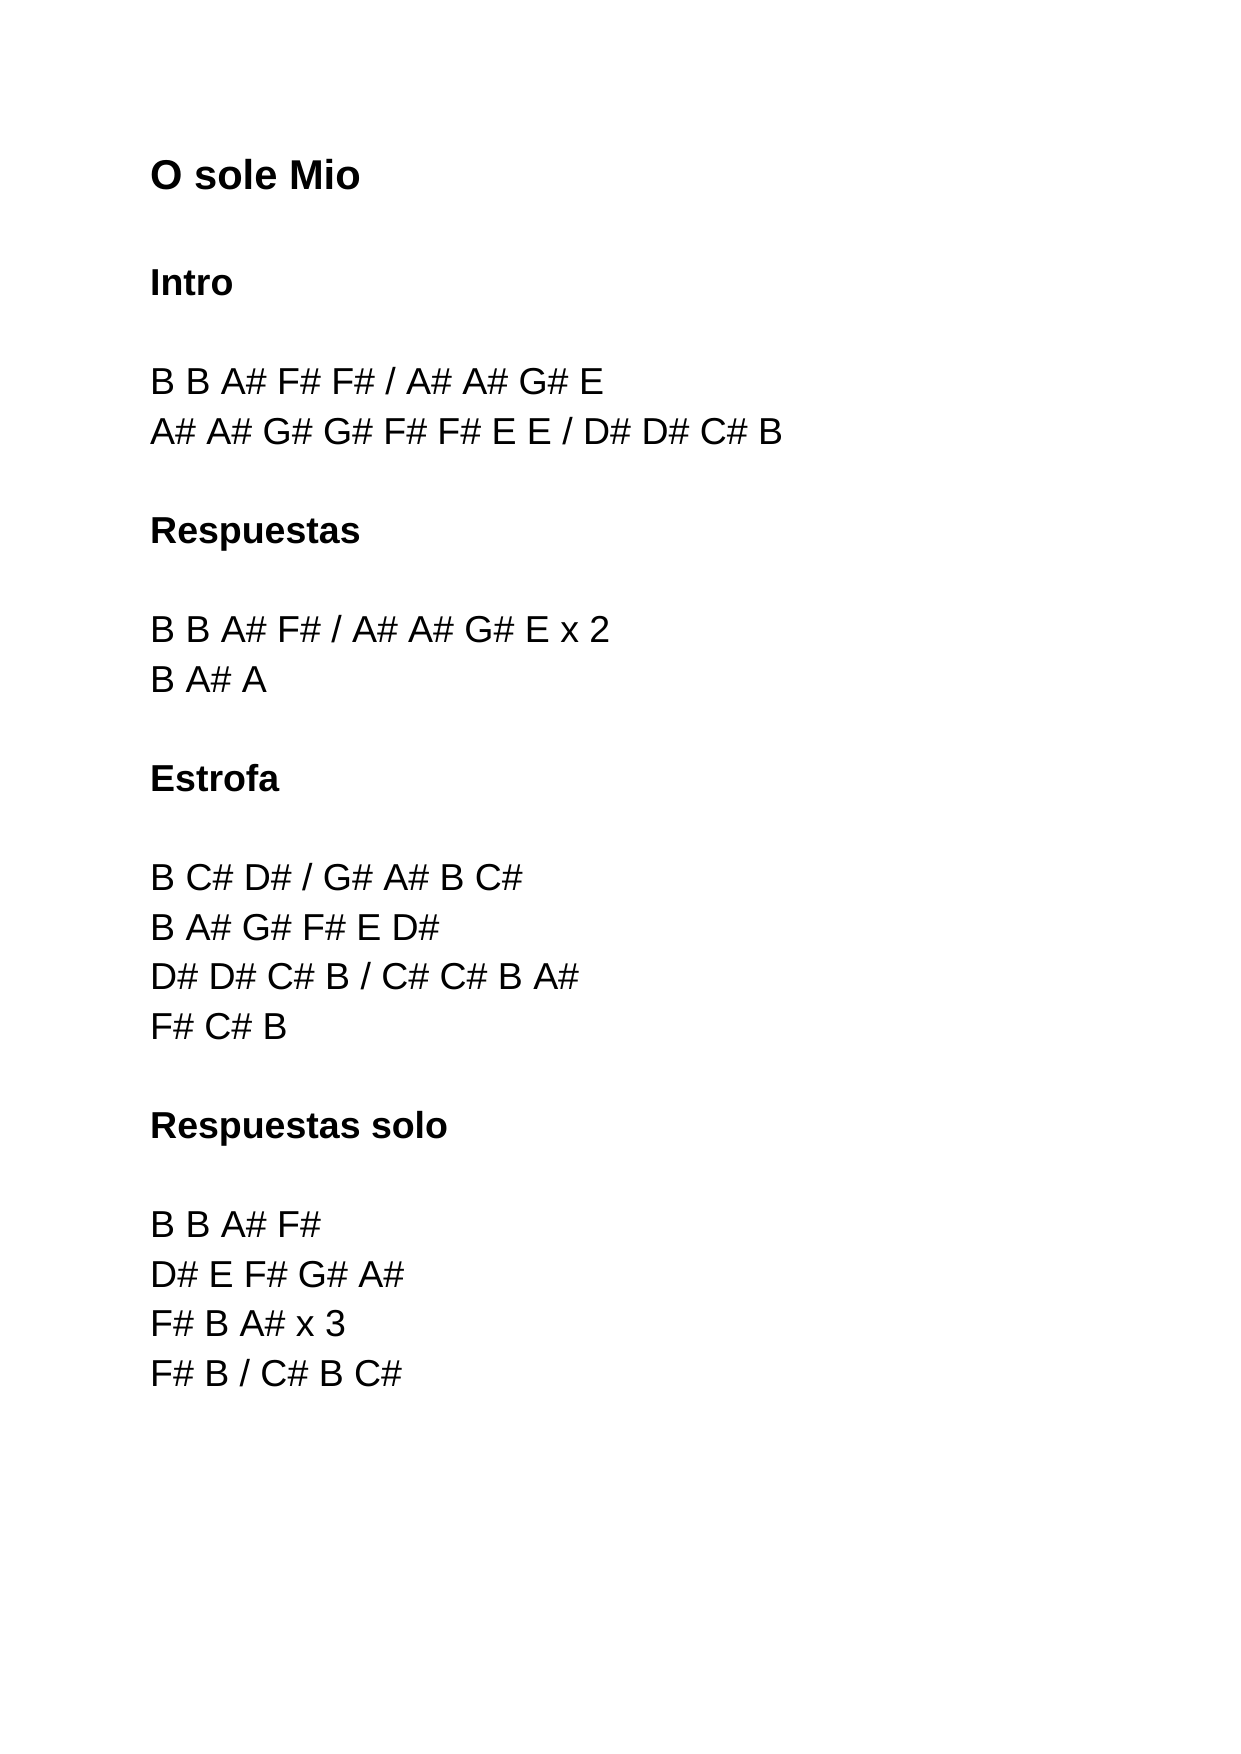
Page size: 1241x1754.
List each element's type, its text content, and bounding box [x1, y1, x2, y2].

text O sole Mio [150, 150, 1090, 198]
text B B A# F# [150, 1202, 1090, 1245]
text Estrofa [150, 756, 1090, 799]
text B B A# F# / A# A# G# E x 2 [150, 607, 1090, 650]
text F# B / C# B C# [150, 1351, 1090, 1394]
text B C# D# / G# A# B C# [150, 855, 1090, 898]
text Respuestas solo [150, 1103, 1090, 1146]
text A# A# G# G# F# F# E E / D# D# C# B [150, 409, 1090, 452]
text B A# G# F# E D# [150, 905, 1090, 948]
text Respuestas [150, 508, 1090, 551]
text D# D# C# B / C# C# B A# [150, 954, 1090, 997]
text D# E F# G# A# [150, 1252, 1090, 1295]
text B B A# F# F# / A# A# G# E [150, 359, 1090, 402]
text B A# A [150, 657, 1090, 700]
text F# C# B [150, 1004, 1090, 1047]
text F# B A# x 3 [150, 1301, 1090, 1344]
text Intro [150, 260, 1090, 303]
